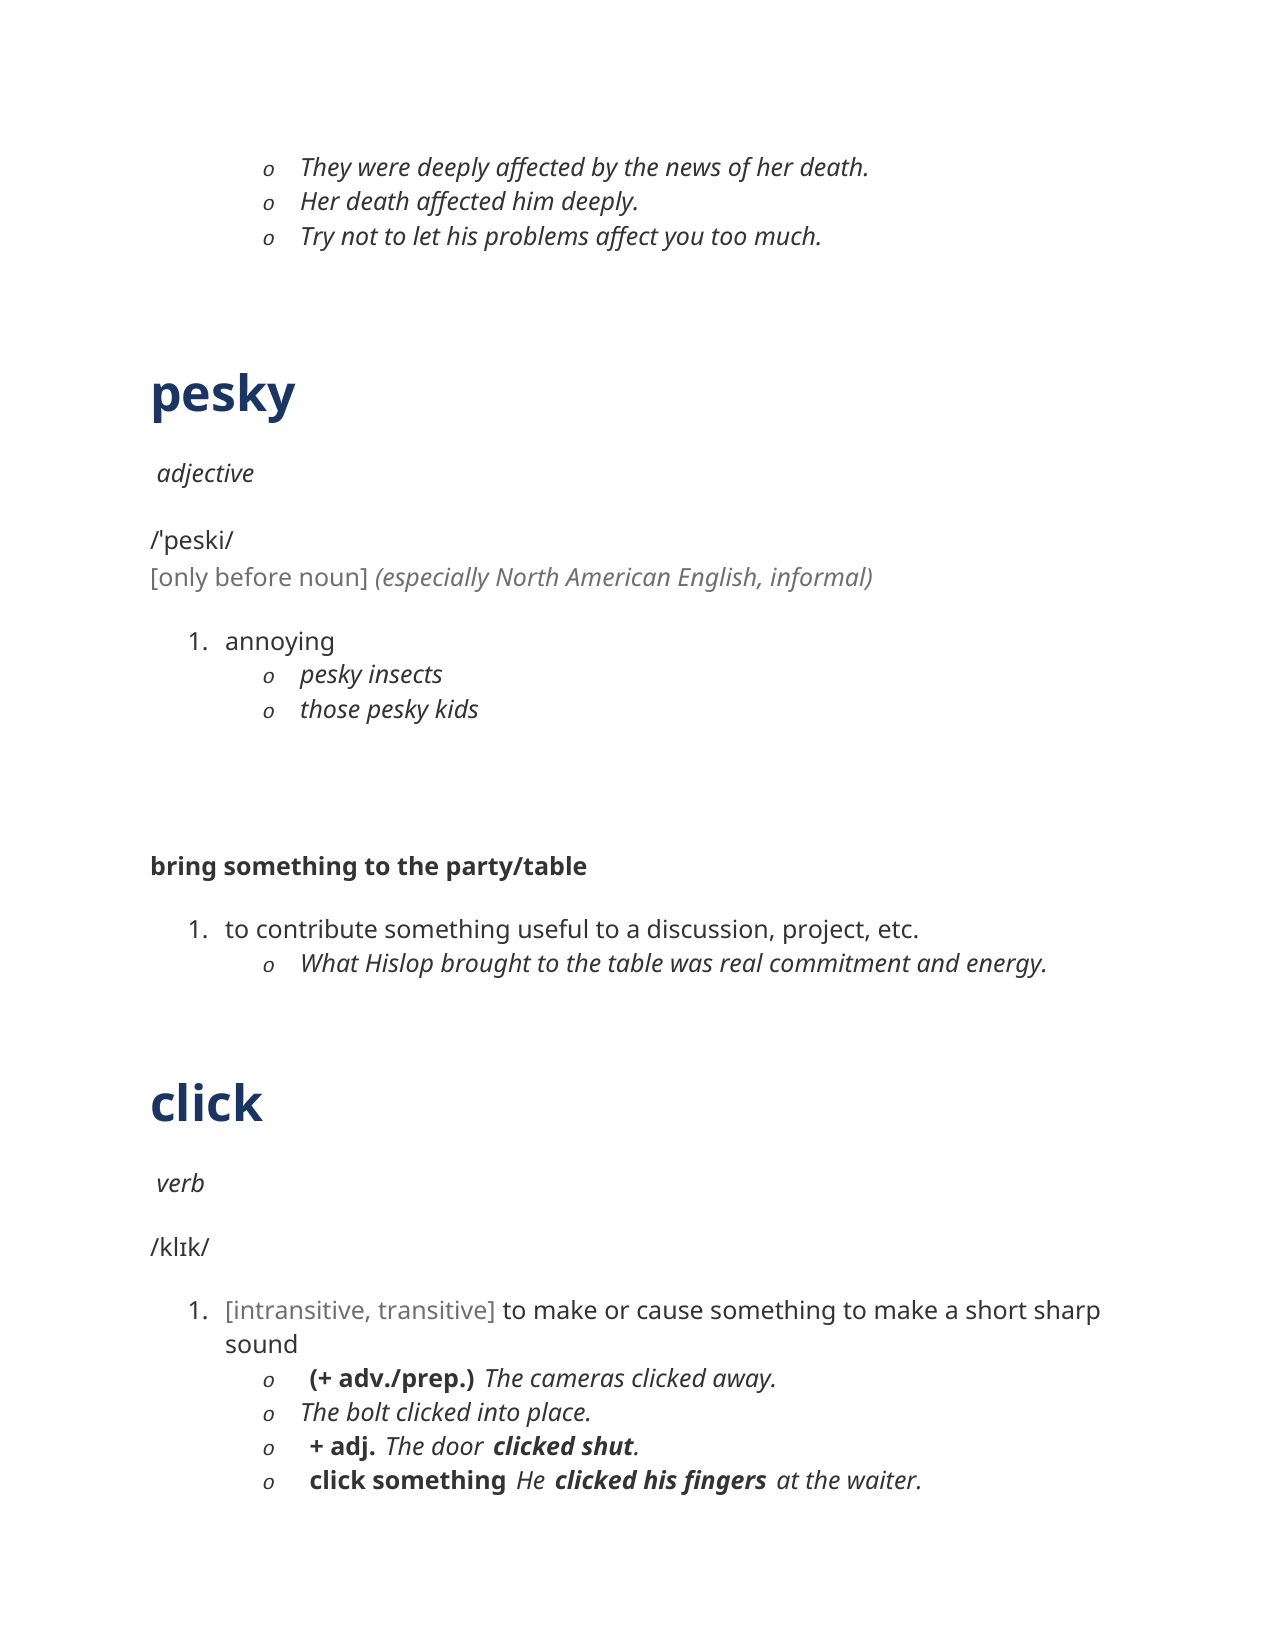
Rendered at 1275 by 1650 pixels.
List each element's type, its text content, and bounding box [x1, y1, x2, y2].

list The bolt clicked into place. [262, 1395, 1125, 1429]
list those pesky kids [262, 691, 1125, 725]
list pesky insects [262, 657, 1125, 691]
list (+ adv./prep.) The cameras clicked away. [262, 1361, 1125, 1395]
text bring something to the party/table [150, 848, 1125, 882]
text adjective [150, 456, 1125, 490]
list What Hislop brought to the table was real commitment and energy. [262, 946, 1125, 979]
list Try not to let his problems affect you too much. [262, 218, 1125, 252]
text verb [150, 1165, 1125, 1199]
text /klɪk/ [150, 1229, 1125, 1263]
text [only before noun] (especially North American English, informal) [150, 560, 1125, 594]
list Her death affected him deeply. [262, 184, 1125, 218]
list ​[intransitive, transitive] to make or cause something to make a short sharp sound [187, 1292, 1125, 1361]
list ​to contribute something useful to a discussion, project, etc. [187, 911, 1125, 946]
list click something He clicked his fingers at the waiter. [262, 1463, 1125, 1497]
list ​annoying [187, 623, 1125, 657]
list + adj. The door clicked shut. [262, 1429, 1125, 1463]
text /ˈpeski/ [150, 523, 1125, 557]
list They were deeply affected by the news of her death. [262, 150, 1125, 184]
text click [150, 1068, 1125, 1136]
text pesky [150, 358, 1125, 427]
